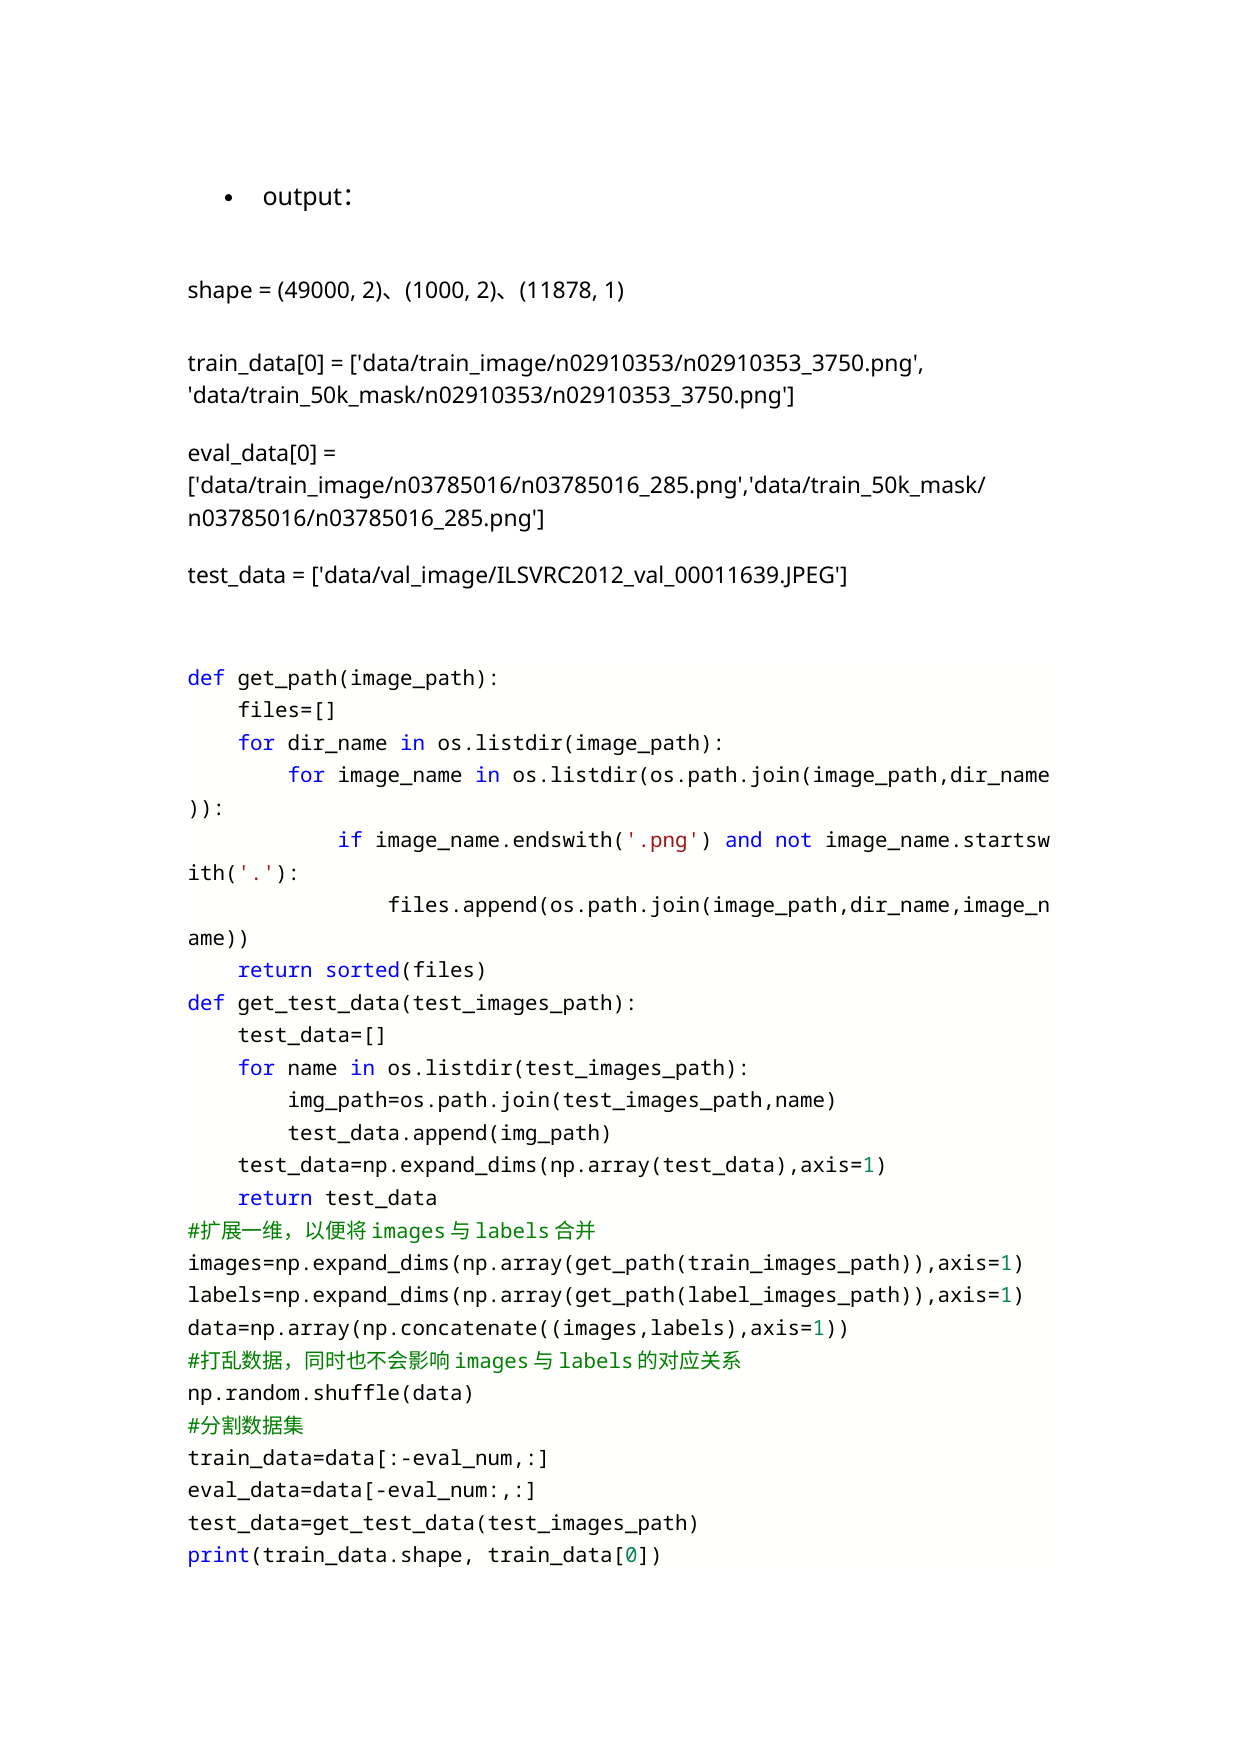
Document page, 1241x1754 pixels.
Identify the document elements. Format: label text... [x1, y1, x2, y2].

text images=np.expand_dims(np.array(get_path(train_images_path)),axis=1) [187, 1246, 1053, 1279]
text eval_data[0] = ['data/train_image/n03785016/n03785016_285.png','data/train_50k_mask/n03785016/n03785016_285.png'] [187, 436, 1053, 534]
text test_data = ['data/val_image/ILSVRC2012_val_00011639.JPEG'] [187, 559, 1053, 591]
text if image_name.endswith('.png') and not image_name.startswith('.'): [187, 824, 1053, 889]
text data=np.array(np.concatenate((images,labels),axis=1)) [187, 1311, 1053, 1344]
text test_data=np.expand_dims(np.array(test_data),axis=1) [187, 1149, 1053, 1181]
text for image_name in os.listdir(os.path.join(image_path,dir_name)): [187, 759, 1053, 824]
text files=[] [187, 694, 1053, 726]
text for name in os.listdir(test_images_path): [187, 1051, 1053, 1084]
text return test_data [187, 1181, 1053, 1214]
text #分割数据集 [187, 1409, 1053, 1441]
text train_data[0] = ['data/train_image/n02910353/n02910353_3750.png', 'data/train_50k_mask/n02910353/n02910353_3750.png'] [187, 346, 1053, 411]
list output： [225, 162, 1053, 227]
text #扩展一维，以便将images与labels合并 [187, 1214, 1053, 1246]
text return sorted(files) [187, 954, 1053, 986]
text np.random.shuffle(data) [187, 1376, 1053, 1409]
text def get_path(image_path): [187, 661, 1053, 694]
text shape = (49000, 2)、(1000, 2)、(11878, 1) [187, 256, 1053, 321]
text for dir_name in os.listdir(image_path): [187, 726, 1053, 759]
text test_data=[] [187, 1019, 1053, 1051]
text #打乱数据，同时也不会影响images与labels的对应关系 [187, 1344, 1053, 1376]
text print(train_data.shape, train_data[0]) [187, 1539, 1053, 1571]
text def get_test_data(test_images_path): [187, 986, 1053, 1019]
text files.append(os.path.join(image_path,dir_name,image_name)) [187, 889, 1053, 954]
text img_path=os.path.join(test_images_path,name) [187, 1084, 1053, 1116]
text labels=np.expand_dims(np.array(get_path(label_images_path)),axis=1) [187, 1279, 1053, 1311]
text eval_data=data[-eval_num:,:] [187, 1474, 1053, 1506]
text test_data=get_test_data(test_images_path) [187, 1506, 1053, 1539]
text train_data=data[:-eval_num,:] [187, 1441, 1053, 1474]
text test_data.append(img_path) [187, 1116, 1053, 1149]
